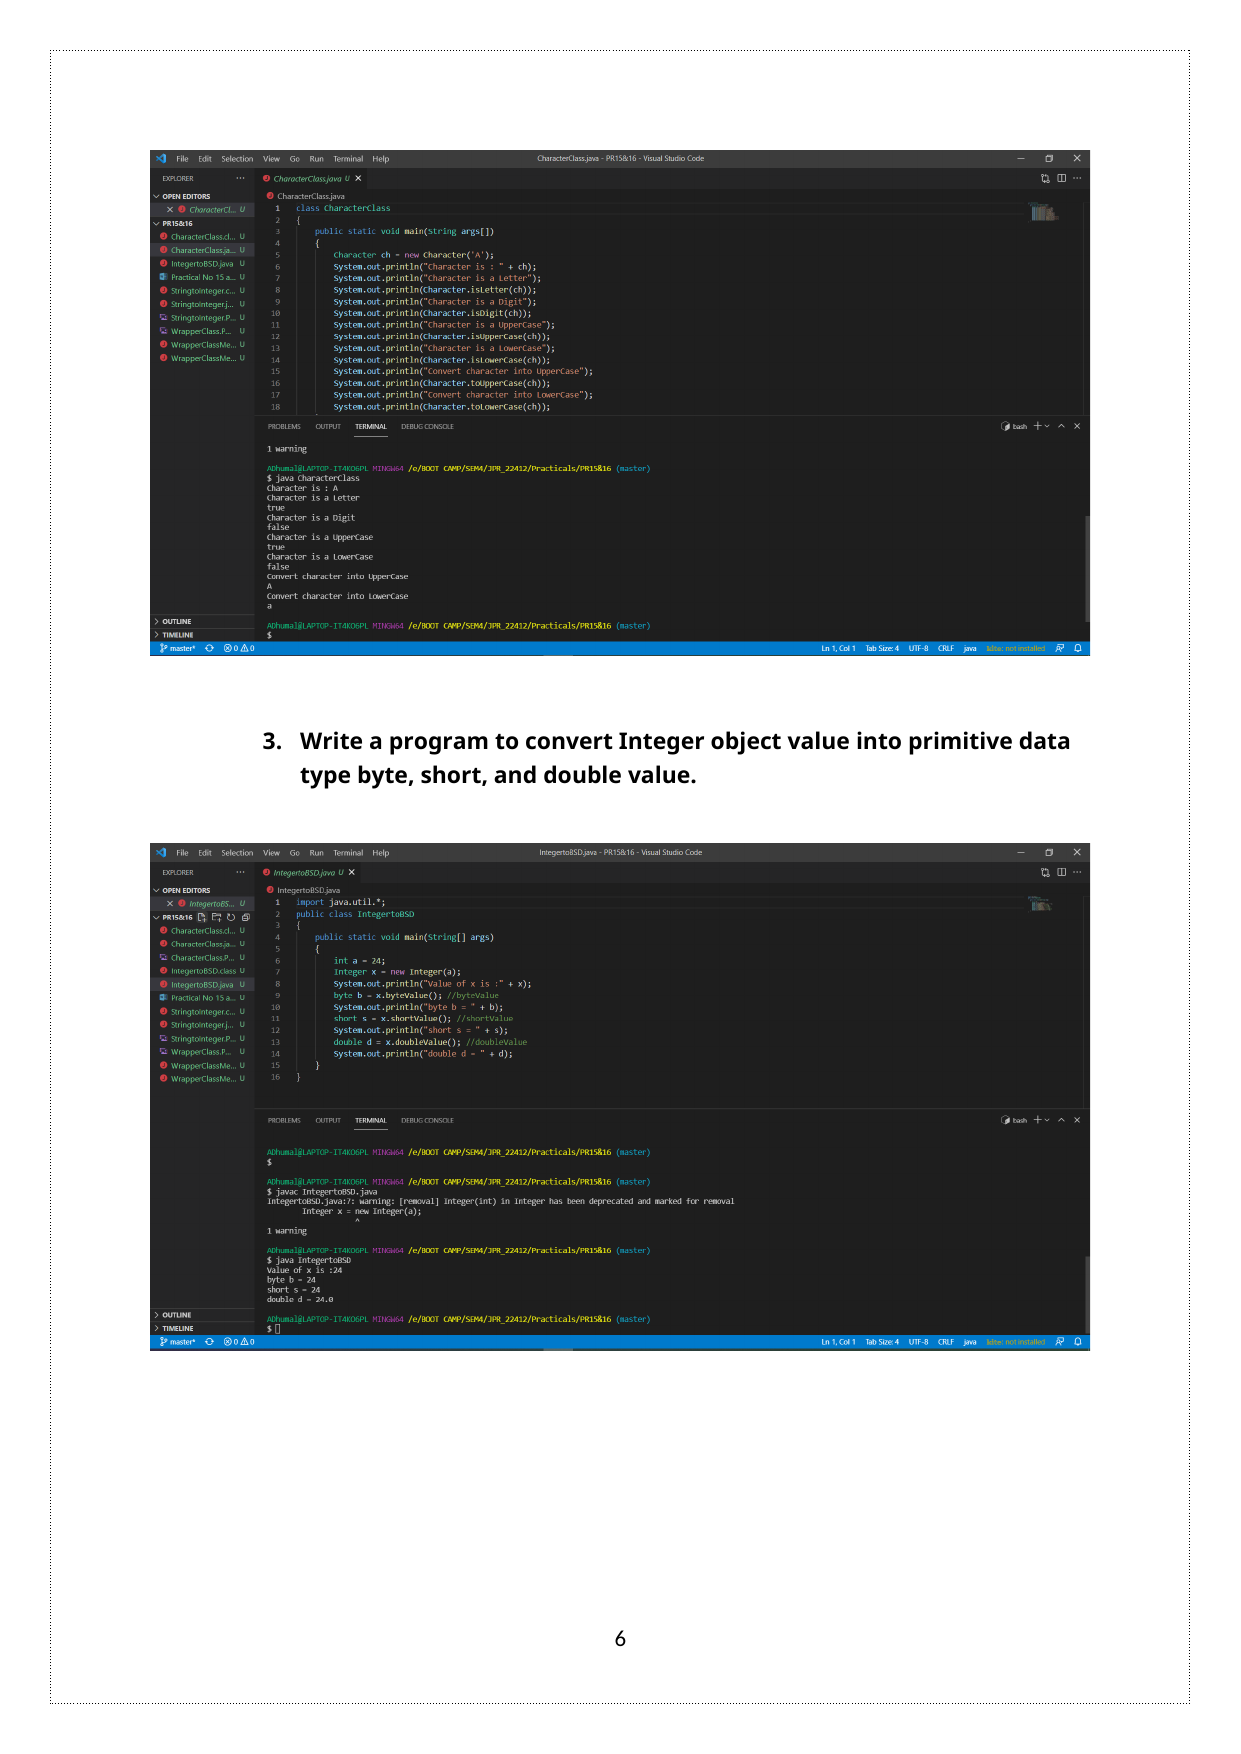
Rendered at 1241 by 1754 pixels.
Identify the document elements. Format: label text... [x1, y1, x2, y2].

picture [150, 843, 1091, 1351]
list Write a program to convert Integer object value into primitive data type byte, short, and double value. [262, 725, 1090, 790]
picture [150, 150, 1091, 656]
